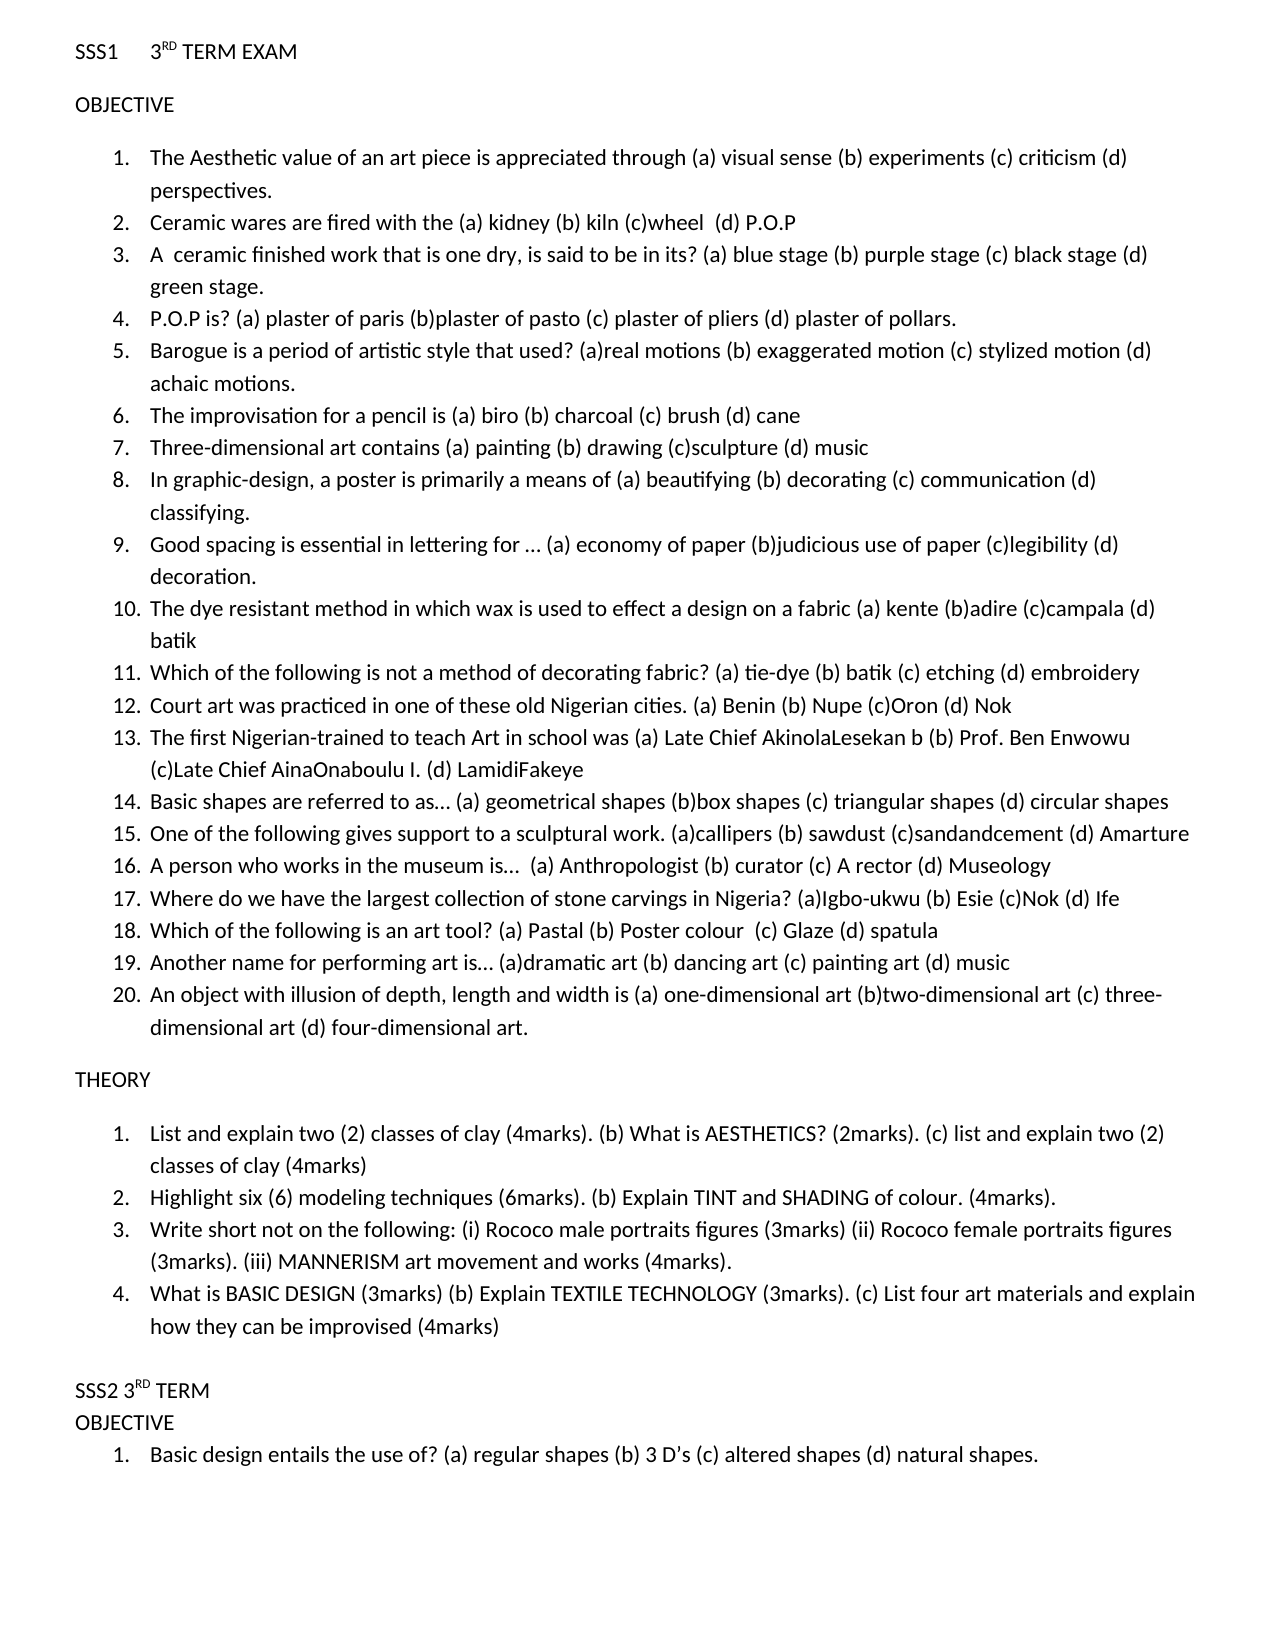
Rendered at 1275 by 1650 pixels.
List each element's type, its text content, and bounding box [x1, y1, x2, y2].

list In graphic-design, a poster is primarily a means of (a) beautifying (b) decorating (c) communication (d) classifying. [112, 465, 1200, 526]
list What is BASIC DESIGN (3marks) (b) Explain TEXTILE TECHNOLOGY (3marks). (c) List four art materials and explain how they can be improvised (4marks) [112, 1279, 1200, 1340]
list Ceramic wares are fired with the (a) kidney (b) kiln (c)wheel (d) P.O.P [112, 208, 1200, 236]
list The improvisation for a pencil is (a) biro (b) charcoal (c) brush (d) cane [112, 401, 1200, 429]
list A person who works in the museum is… (a) Anthropologist (b) curator (c) A rector (d) Museology [112, 852, 1200, 880]
list Court art was practiced in one of these old Nigerian cities. (a) Benin (b) Nupe (c)Oron (d) Nok [112, 691, 1200, 719]
list The Aesthetic value of an art piece is appreciated through (a) visual sense (b) experiments (c) criticism (d) perspectives. [112, 143, 1200, 204]
list The first Nigerian-trained to teach Art in school was (a) Late Chief AkinolaLesekan b (b) Prof. Ben Enwowu (c)Late Chief AinaOnaboulu I. (d) LamidiFakeye [112, 723, 1200, 783]
text OBJECTIVE [75, 91, 1200, 118]
list A ceramic finished work that is one dry, is said to be in its? (a) blue stage (b) purple stage (c) black stage (d) green stage. [112, 240, 1200, 300]
list Another name for performing art is… (a)dramatic art (b) dancing art (c) painting art (d) music [112, 948, 1200, 976]
list Basic design entails the use of? (a) regular shapes (b) 3 D’s (c) altered shapes (d) natural shapes. [112, 1441, 1200, 1468]
list One of the following gives support to a sculptural work. (a)callipers (b) sawdust (c)sandandcement (d) Amarture [112, 819, 1200, 847]
list List and explain two (2) classes of clay (4marks). (b) What is AESTHETICS? (2marks). (c) list and explain two (2) classes of clay (4marks) [112, 1119, 1200, 1179]
list Which of the following is not a method of decorating fabric? (a) tie-dye (b) batik (c) etching (d) embroidery [112, 658, 1200, 687]
list Good spacing is essential in lettering for … (a) economy of paper (b)judicious use of paper (c)legibility (d) decoration. [112, 530, 1200, 590]
list OBJECTIVE [75, 1408, 1200, 1436]
list Basic shapes are referred to as… (a) geometrical shapes (b)box shapes (c) triangular shapes (d) circular shapes [112, 787, 1200, 815]
text SSS1 3RD TERM EXAM [75, 37, 1200, 66]
list SSS2 3RD TERM [75, 1376, 1200, 1404]
text THEORY [75, 1066, 1200, 1094]
list P.O.P is? (a) plaster of paris (b)plaster of pasto (c) plaster of pliers (d) plaster of pollars. [112, 304, 1200, 332]
list The dye resistant method in which wax is used to effect a design on a fabric (a) kente (b)adire (c)campala (d) batik [112, 594, 1200, 654]
list An object with illusion of depth, length and width is (a) one-dimensional art (b)two-dimensional art (c) three-dimensional art (d) four-dimensional art. [112, 980, 1200, 1041]
list Where do we have the largest collection of stone carvings in Nigeria? (a)Igbo-ukwu (b) Esie (c)Nok (d) Ife [112, 884, 1200, 912]
list Highlight six (6) modeling techniques (6marks). (b) Explain TINT and SHADING of colour. (4marks). [112, 1183, 1200, 1211]
list Which of the following is an art tool? (a) Pastal (b) Poster colour (c) Glaze (d) spatula [112, 916, 1200, 944]
list Three-dimensional art contains (a) painting (b) drawing (c)sculpture (d) music [112, 433, 1200, 461]
list Barogue is a period of artistic style that used? (a)real motions (b) exaggerated motion (c) stylized motion (d) achaic motions. [112, 337, 1200, 397]
list Write short not on the following: (i) Rococo male portraits figures (3marks) (ii) Rococo female portraits figures (3marks). (iii) MANNERISM art movement and works (4marks). [112, 1215, 1200, 1275]
